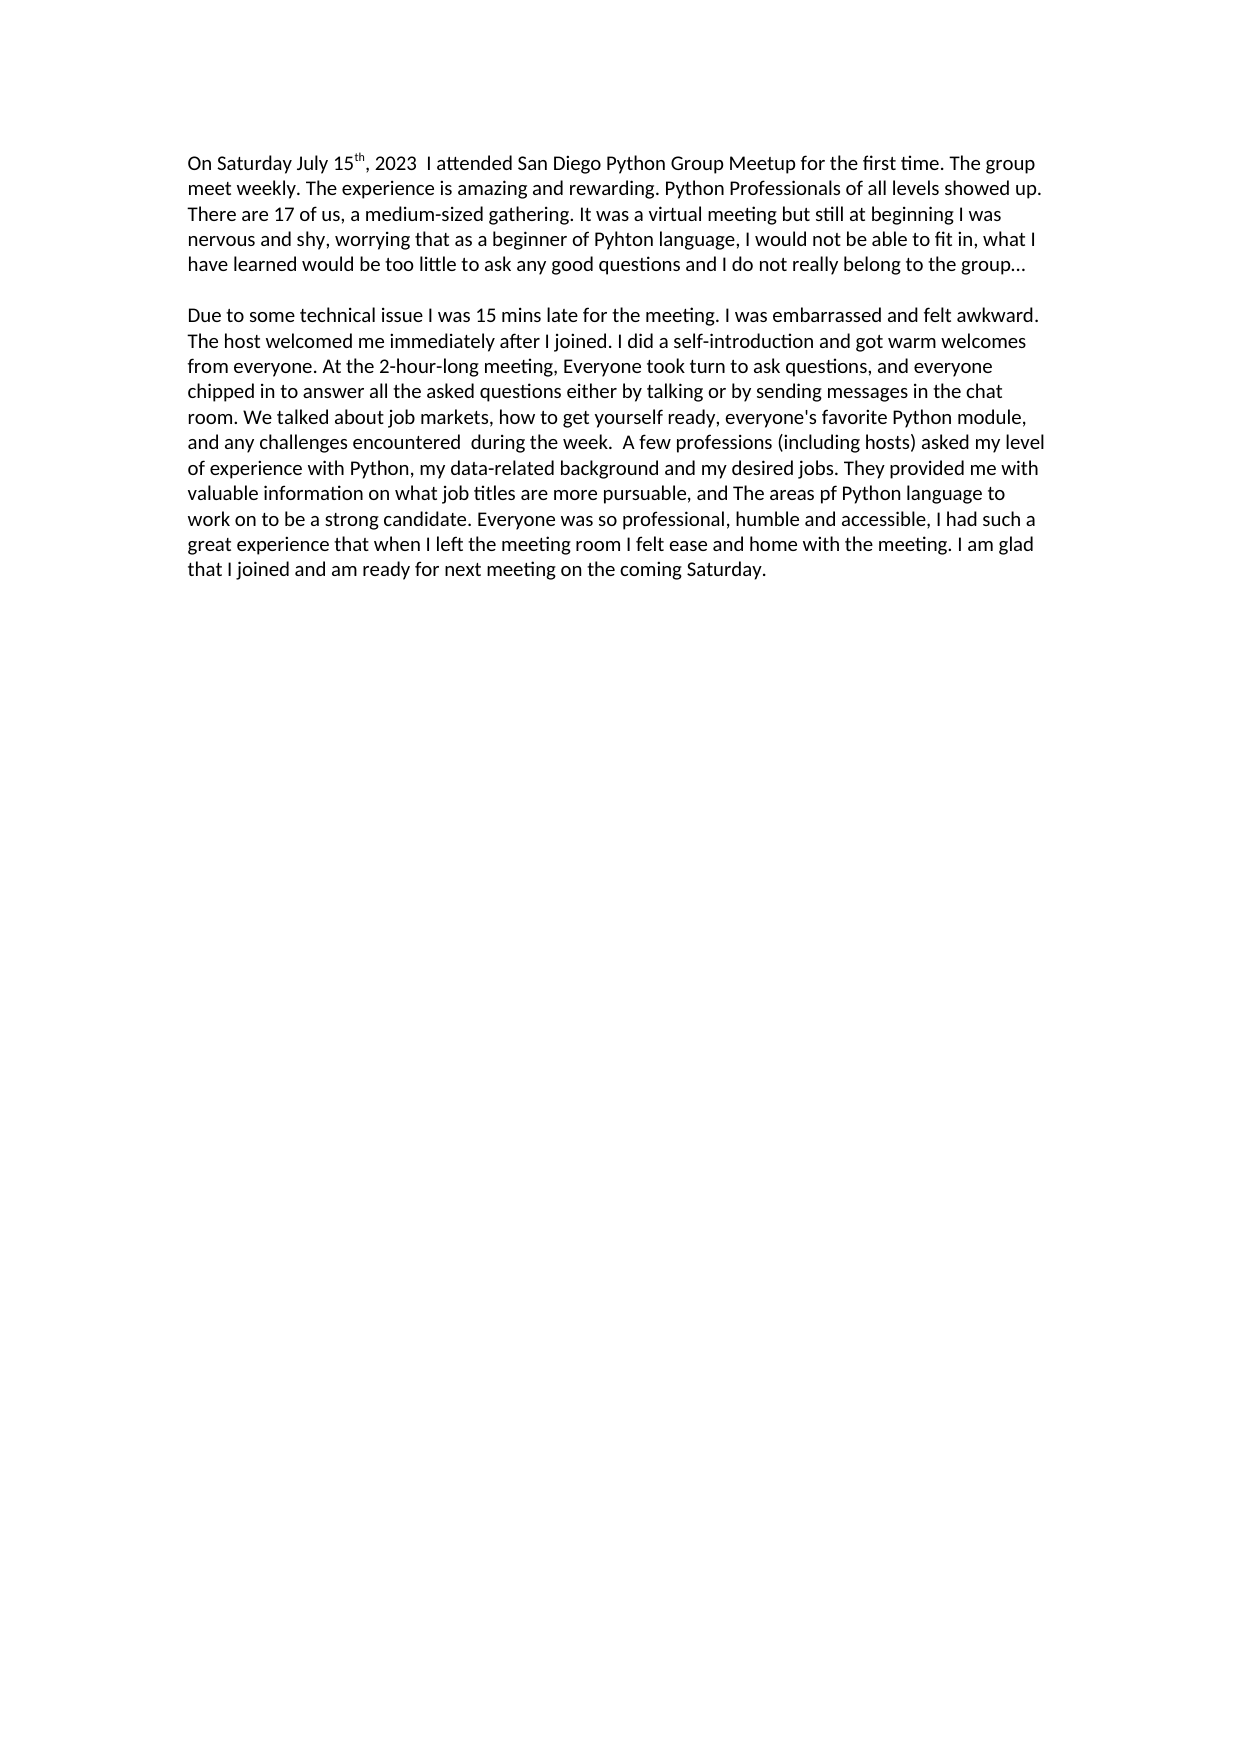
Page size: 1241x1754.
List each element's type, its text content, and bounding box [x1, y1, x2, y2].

text Due to some technical issue I was 15 mins late for the meeting. I was embarrassed and felt awkward. The host welcomed me immediately after I joined. I did a self-introduction and got warm welcomes from everyone. At the 2-hour-long meeting, Everyone took turn to ask questions, and everyone chipped in to answer all the asked questions either by talking or by sending messages in the chat room. We talked about job markets, how to get yourself ready, everyone's favorite Python module, and any challenges encountered during the week. A few professions (including hosts) asked my level of experience with Python, my data-related background and my desired jobs. They provided me with valuable information on what job titles are more pursuable, and The areas pf Python language to work on to be a strong candidate. Everyone was so professional, humble and accessible, I had such a great experience that when I left the meeting room I felt ease and home with the meeting. I am glad that I joined and am ready for next meeting on the coming Saturday. [187, 302, 1053, 582]
text On Saturday July 15th, 2023 I attended San Diego Python Group Meetup for the first time. The group meet weekly. The experience is amazing and rewarding. Python Professionals of all levels showed up. There are 17 of us, a medium-sized gathering. It was a virtual meeting but still at beginning I was nervous and shy, worrying that as a beginner of Pyhton language, I would not be able to fit in, what I have learned would be too little to ask any good questions and I do not really belong to the group… [187, 150, 1053, 277]
